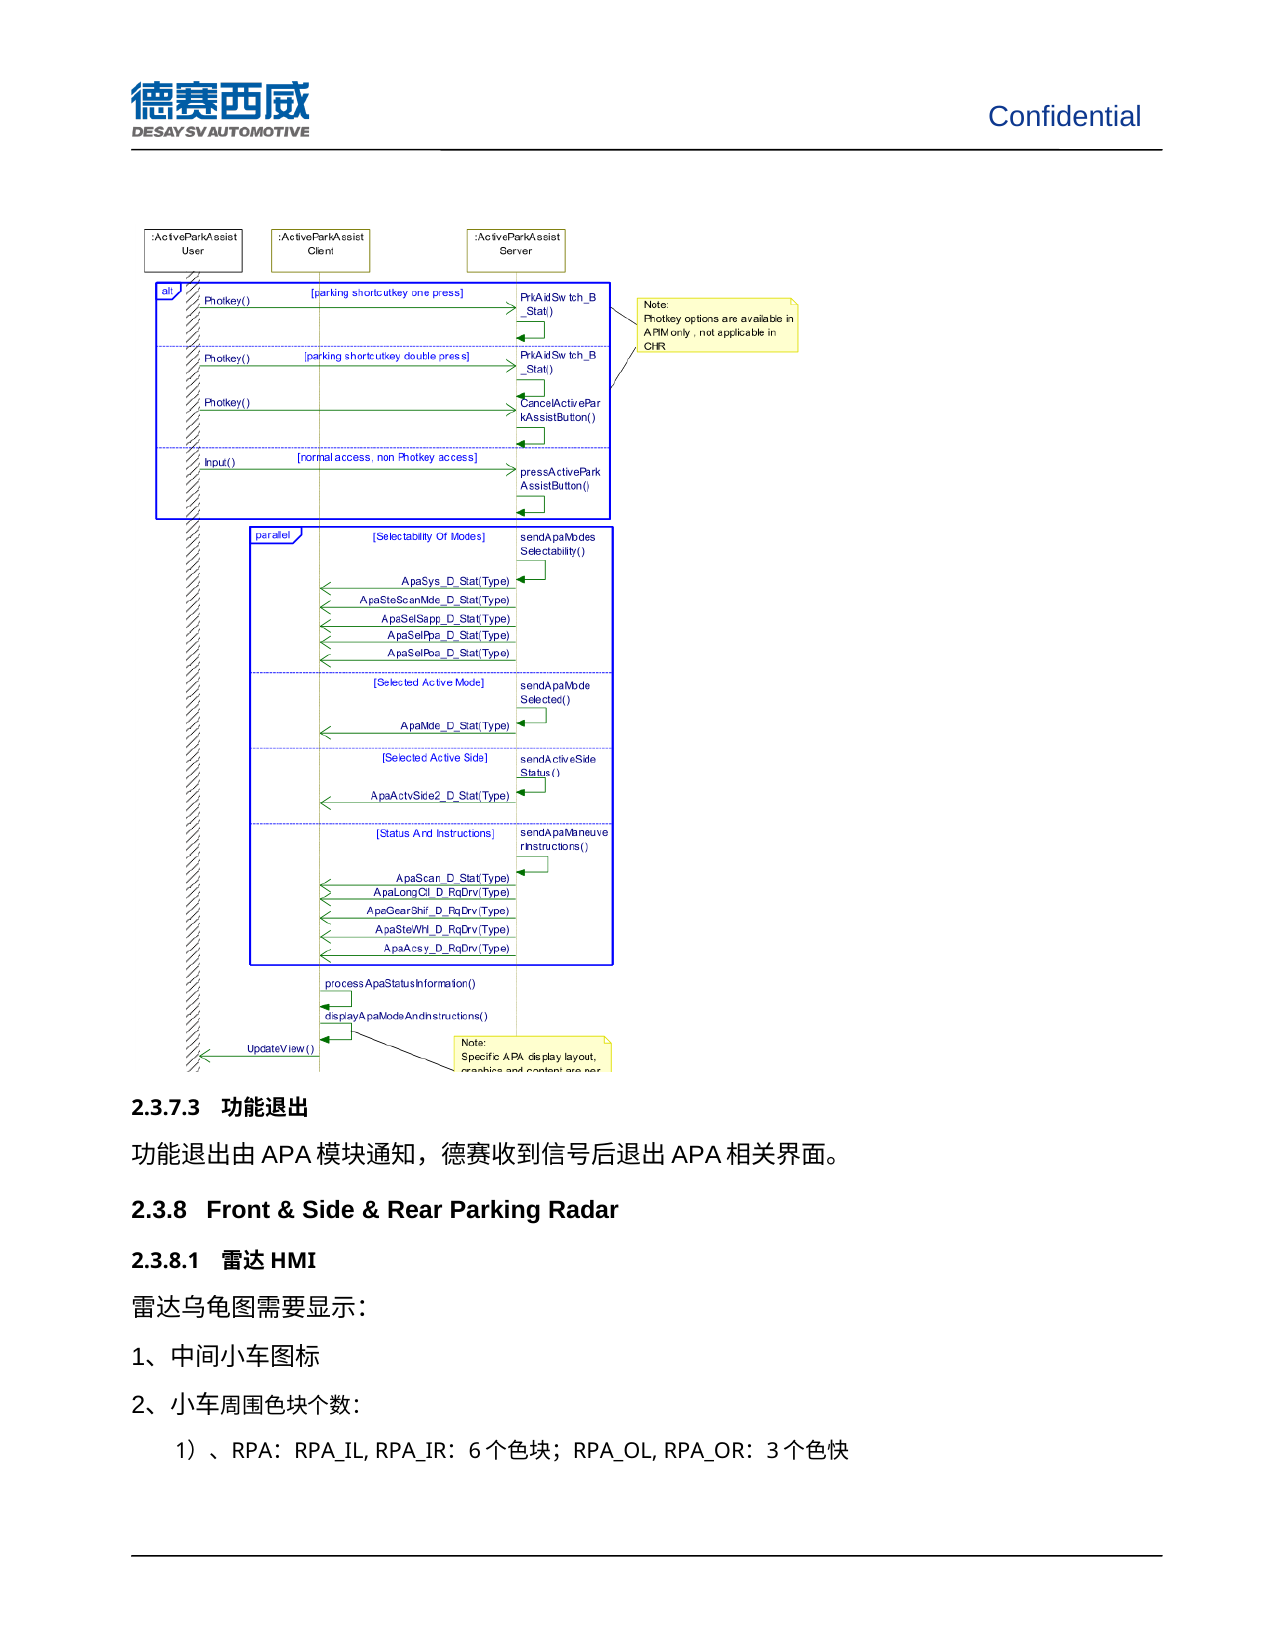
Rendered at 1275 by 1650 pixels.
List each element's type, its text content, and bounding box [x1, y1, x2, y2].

text 2、小车周围色块个数： [131, 1385, 1162, 1421]
text 雷达乌龟图需要显示： [131, 1287, 1162, 1323]
picture [131, 81, 310, 137]
subtitle 雷达 HMI [131, 1243, 1162, 1275]
subtitle 功能退出 [131, 1090, 1162, 1122]
subtitle Front & Side & Rear Parking Radar [131, 1196, 1162, 1224]
text 1、中间小车图标 [131, 1336, 1162, 1372]
text 功能退出由APA模块通知，德赛收到信号后退出APA相关界面。 [131, 1134, 1162, 1171]
picture [131, 224, 802, 1072]
text 1）、RPA：RPA_IL, RPA_IR：6个色块；RPA_OL, RPA_OR：3个色快 [131, 1433, 1162, 1465]
